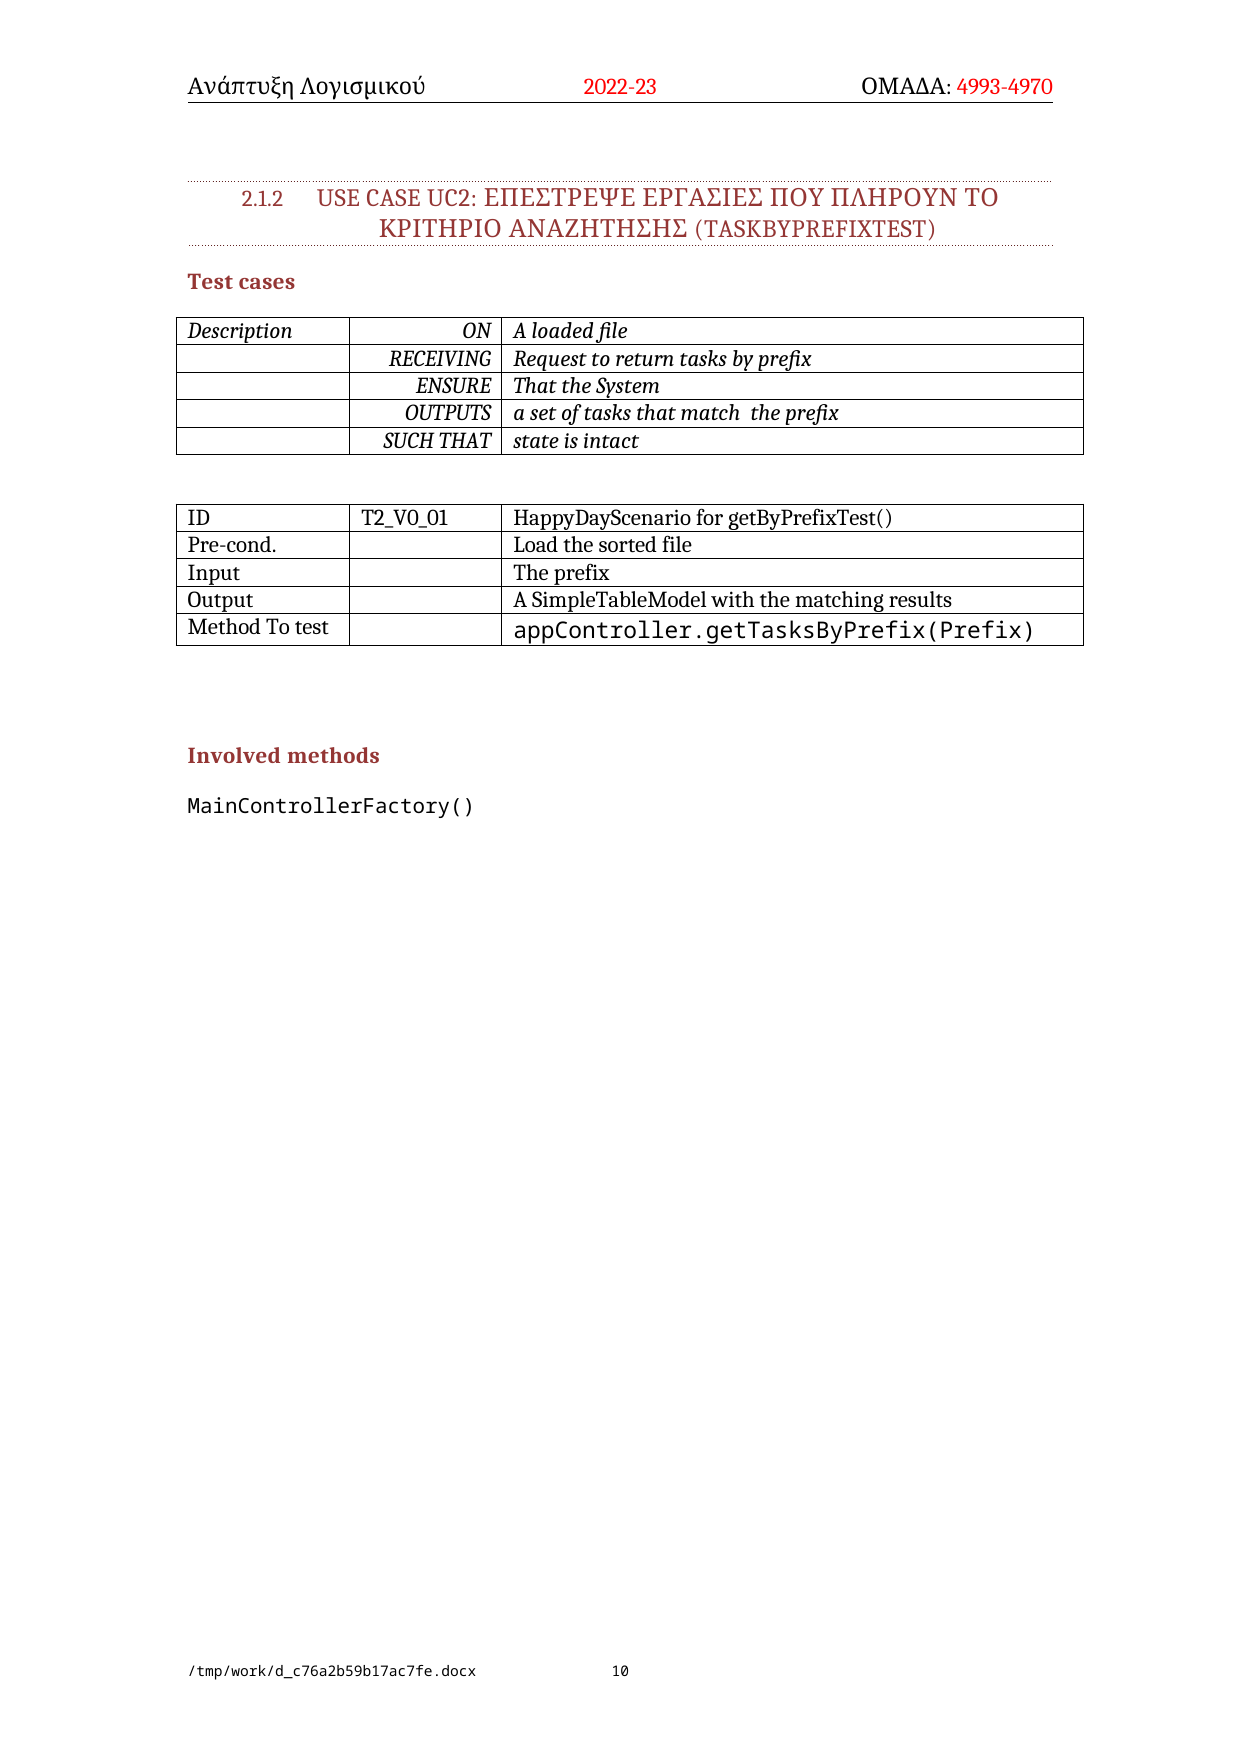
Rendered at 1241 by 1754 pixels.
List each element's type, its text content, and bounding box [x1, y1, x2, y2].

table_cell Input [177, 559, 349, 586]
table_cell OUTPUTS [350, 400, 501, 427]
table_cell [177, 428, 349, 454]
subtitle Use case UC2: ΕΠΕΣΤΡΕΨΕ ΕΡΓΑΣΙΕΣ ΠΟΥ ΠΛΗΡΟΥΝ ΤΟ ΚΡΙΤΗΡΙΟ ΑΝΑΖΗΤΗΣΗΣ (TASKBYPREFIXTEST) [187, 181, 1053, 246]
table_header HappyDayScenario for getByPrefixTest() [502, 505, 1083, 531]
table_cell [350, 532, 501, 558]
table_header ID [177, 505, 349, 531]
table_cell Output [177, 587, 349, 613]
table_cell [350, 614, 501, 645]
table_cell Method To test [177, 614, 349, 645]
table_cell Pre-cond. [177, 532, 349, 558]
table_header A loaded file [502, 318, 1083, 344]
table_header T2_V0_01 [350, 505, 501, 531]
table_cell Request to return tasks by prefix [502, 345, 1083, 372]
table_header ON [350, 318, 501, 344]
table_cell RECEIVING [350, 345, 501, 372]
table_cell a set of tasks that match the prefix [502, 400, 1083, 427]
table_cell [177, 400, 349, 427]
table_cell [350, 559, 501, 586]
table_cell appController.getTasksByPrefix(Prefix) [502, 614, 1083, 645]
text Test cases [187, 268, 1053, 295]
table_cell A SimpleTableModel with the matching results [502, 587, 1083, 613]
text Involved methods [187, 743, 1053, 769]
text MainControllerFactory() [187, 792, 1053, 820]
table_cell [350, 587, 501, 613]
table_cell SUCH THAT [350, 428, 501, 454]
table_cell ENSURE [350, 373, 501, 399]
table_cell Load the sorted file [502, 532, 1083, 558]
table_cell [177, 373, 349, 399]
table_cell state is intact [502, 428, 1083, 454]
table_header Description [177, 318, 349, 344]
table_cell That the System [502, 373, 1083, 399]
table_cell The prefix [502, 559, 1083, 586]
table_cell [177, 345, 349, 372]
